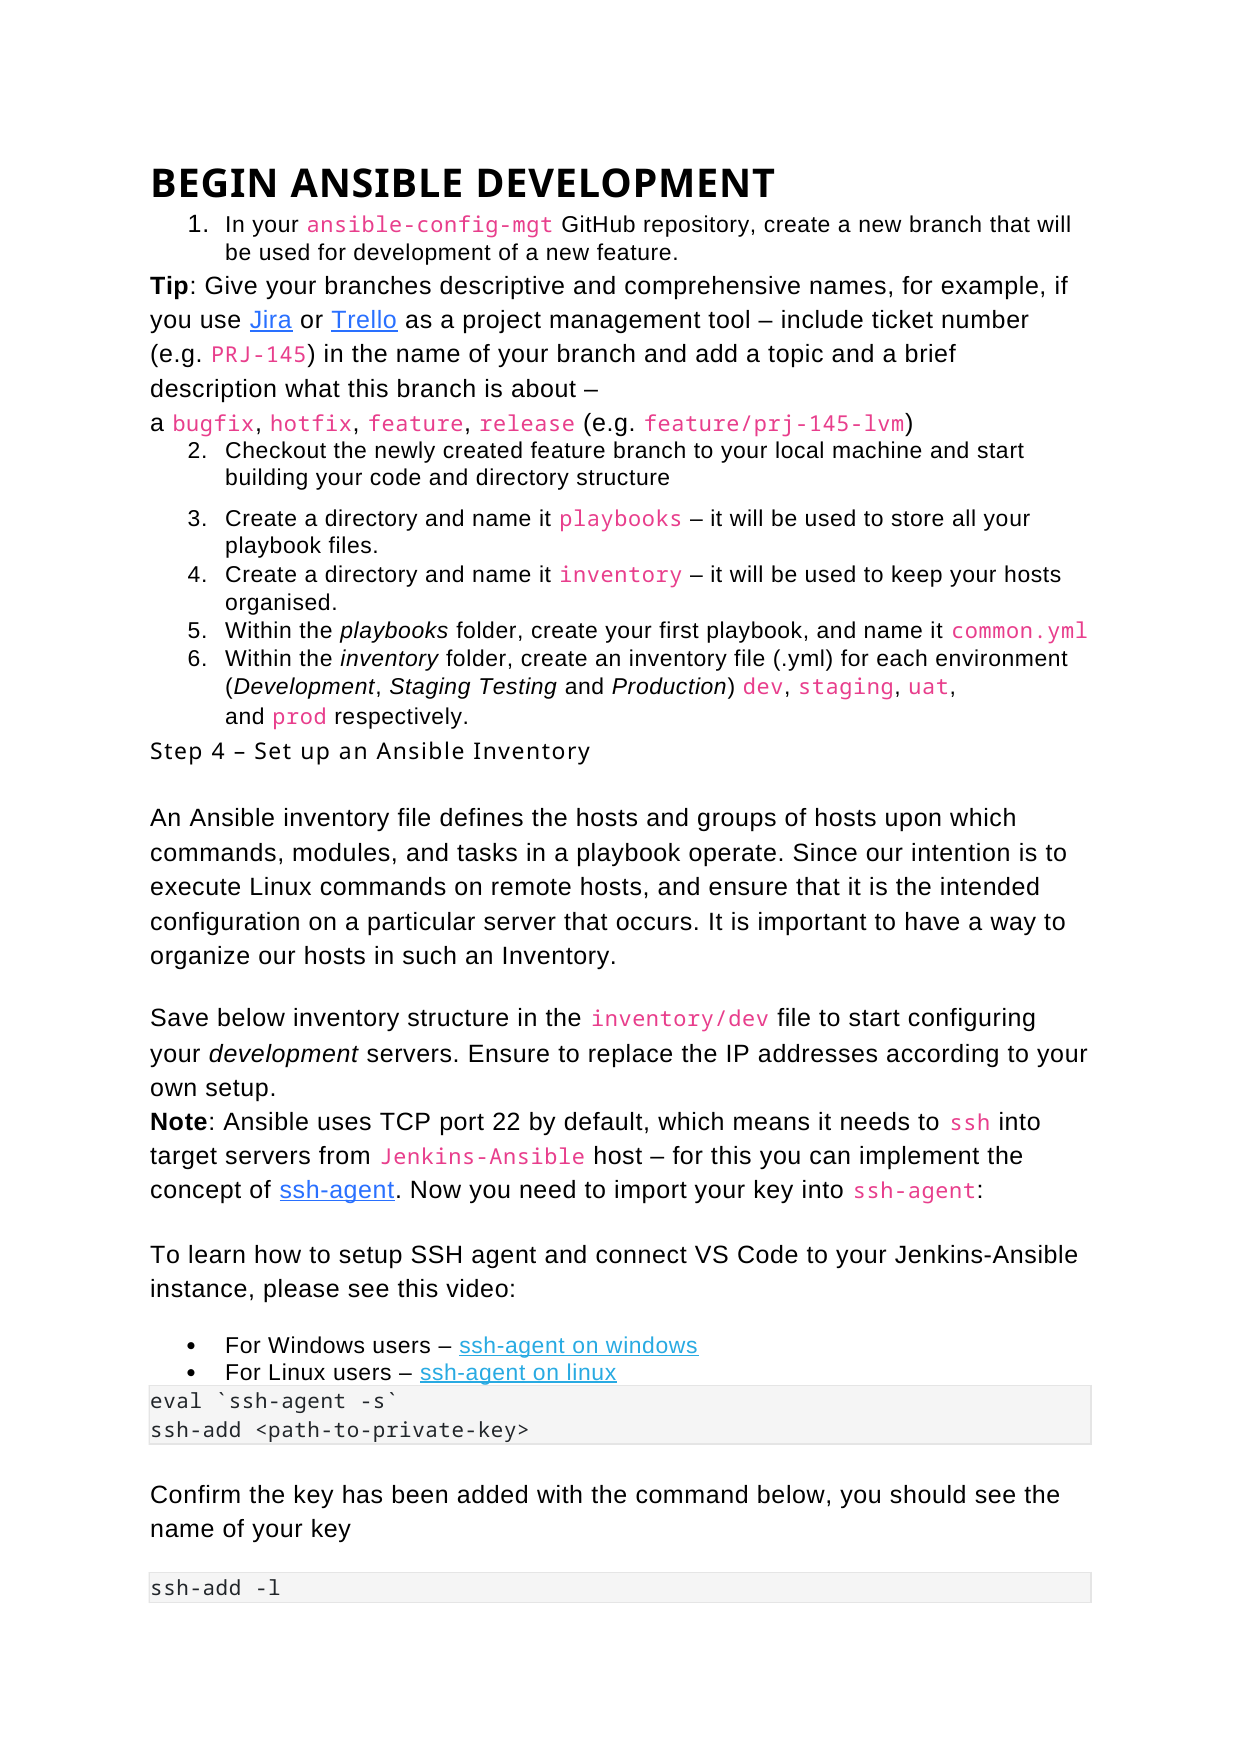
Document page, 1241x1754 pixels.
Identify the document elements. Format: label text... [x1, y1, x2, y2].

list Within the inventory folder, create an inventory file (.yml) for each environment (Development, Staging Testing and Production) dev, staging, uat, and prod respectively. [187, 645, 1090, 731]
list For Linux users – ssh-agent on linux [187, 1358, 1090, 1385]
text ssh-add <path-to-private-key> [150, 1413, 1090, 1443]
list Create a directory and name it inventory – it will be used to keep your hosts organised. [187, 559, 1090, 615]
text To learn how to setup SSH agent and connect VS Code to your Jenkins-Ansible instance, please see this video: [150, 1234, 1090, 1303]
text Confirm the key has been added with the command below, you should see the name of your key [150, 1474, 1090, 1543]
text Tip: Give your branches descriptive and comprehensive names, for example, if you use Jira or Trello as a project management tool – include ticket number (e.g. PRJ-145) in the name of your branch and add a topic and a brief description what this branch is about – a bugfix, hotfix, feature, release (e.g. feature/prj-145-lvm) [150, 266, 1090, 437]
text Save below inventory structure in the inventory/dev file to start configuring your development servers. Ensure to replace the IP addresses according to your own setup. [150, 999, 1090, 1102]
text eval `ssh-agent -s` [150, 1386, 1090, 1413]
list For Windows users – ssh-agent on windows [187, 1332, 1090, 1358]
subtitle BEGIN ANSIBLE DEVELOPMENT [150, 150, 1090, 209]
list Create a directory and name it playbooks – it will be used to store all your playbook files. [187, 503, 1090, 559]
list Within the playbooks folder, create your first playbook, and name it common.yml [187, 615, 1090, 645]
text ssh-add -l [150, 1573, 1090, 1602]
text An Ansible inventory file defines the hosts and groups of hosts upon which commands, modules, and tasks in a playbook operate. Since our intention is to execute Linux commands on remote hosts, and ensure that it is the intended configuration on a particular server that occurs. It is important to have a way to organize our hosts in such an Inventory. [150, 798, 1090, 969]
text Note: Ansible uses TCP port 22 by default, which means it needs to ssh into target servers from Jenkins-Ansible host – for this you can implement the concept of ssh-agent. Now you need to import your key into ssh-agent: [150, 1102, 1090, 1205]
list Checkout the newly created feature branch to your local machine and start building your code and directory structure [187, 437, 1090, 490]
subtitle Step 4 – Set up an Ansible Inventory [150, 735, 1090, 766]
list In your ansible-config-mgt GitHub repository, create a new branch that will be used for development of a new feature. [187, 209, 1090, 266]
